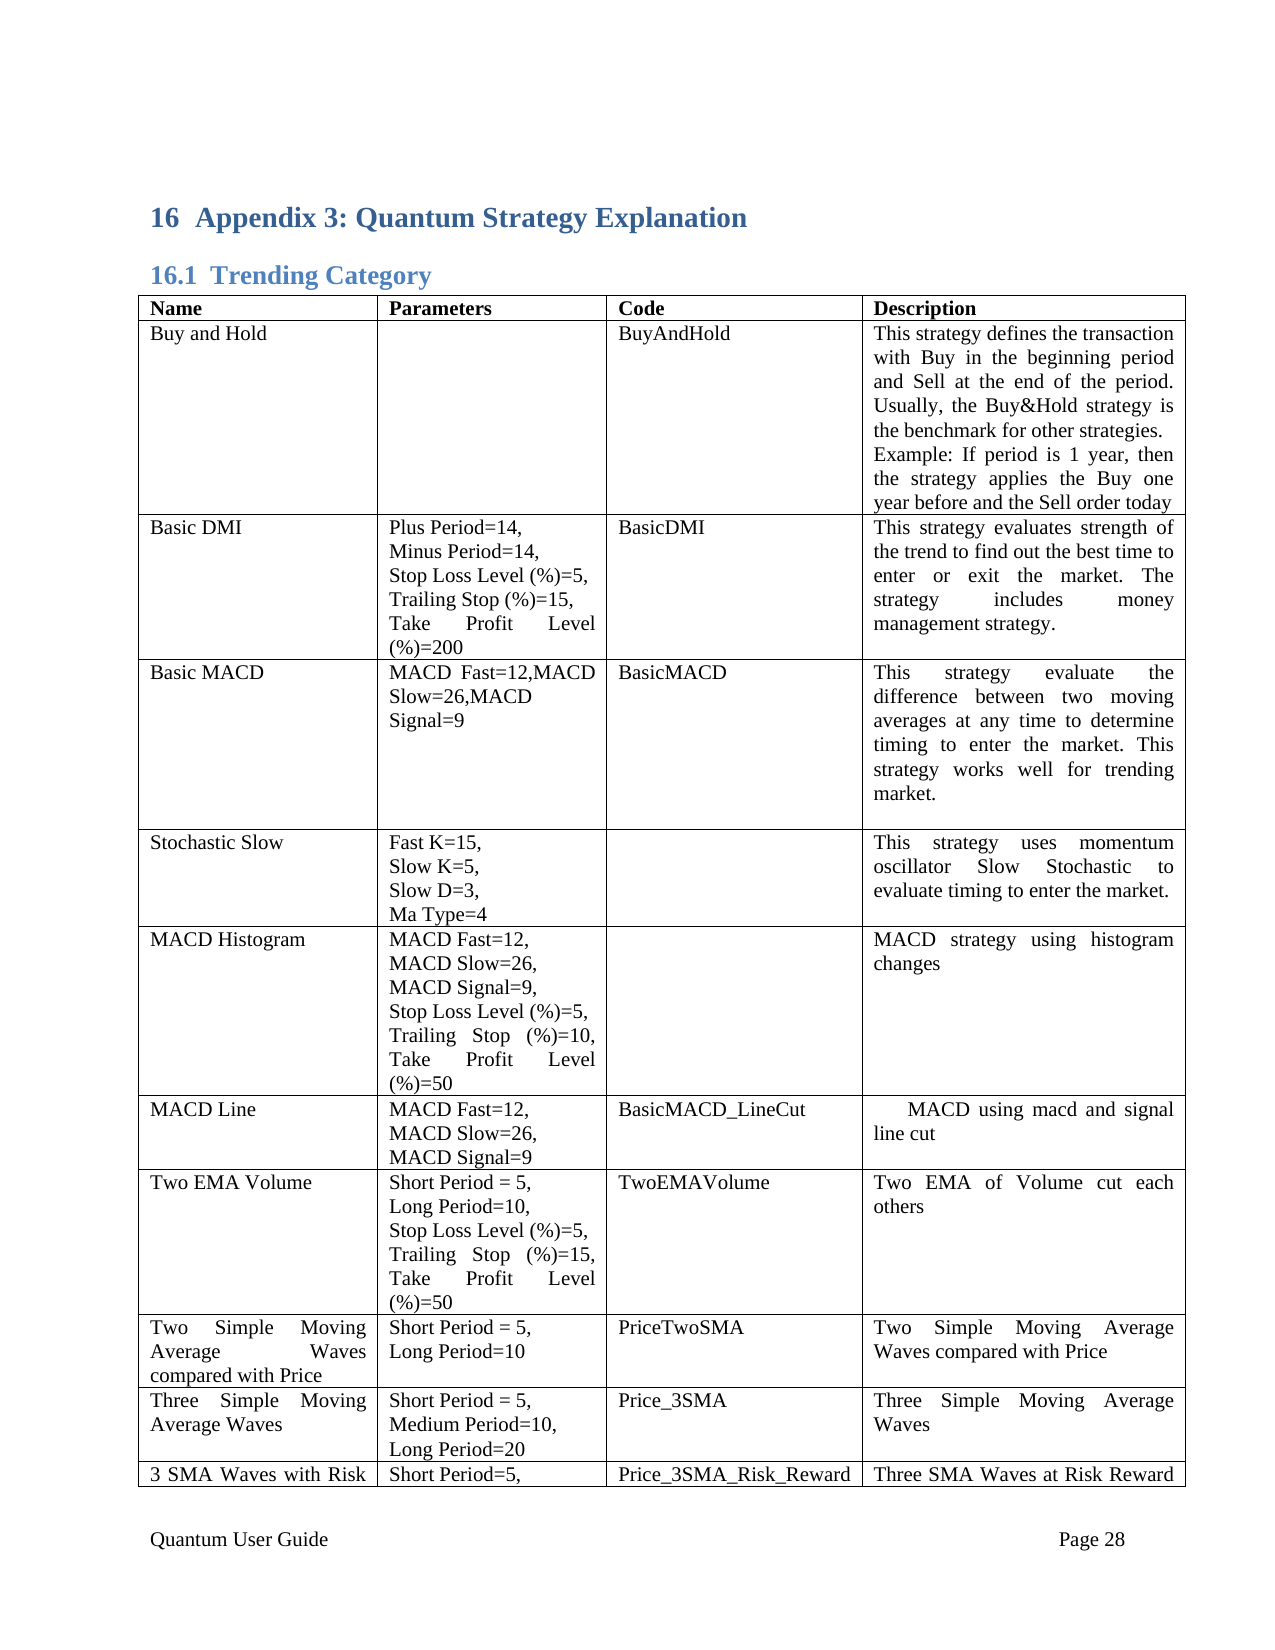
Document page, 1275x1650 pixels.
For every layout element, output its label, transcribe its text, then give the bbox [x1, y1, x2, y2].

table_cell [607, 1462, 862, 1486]
table_cell Short Period = 5, Long Period=10, Stop Loss Level (%)=5, Trailing Stop (%)=15, Take Profit Level (%)=50 [378, 1170, 606, 1314]
table_cell Plus Period=14, Minus Period=14, Stop Loss Level (%)=5, Trailing Stop (%)=15, Take Profit Level (%)=200 [378, 515, 606, 659]
table_header Name [139, 296, 377, 320]
table_header Code [607, 296, 862, 320]
table_cell MACD Histogram [139, 927, 377, 1095]
table_cell Two Simple Moving Average Waves compared with Price [863, 1315, 1185, 1387]
table_cell [607, 927, 862, 1095]
subtitle Trending Category [150, 259, 1125, 291]
table_cell Three Simple Moving Average Waves [139, 1388, 377, 1461]
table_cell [378, 1462, 606, 1486]
table_cell MACD strategy using histogram changes [863, 927, 1185, 1095]
table_cell This strategy evaluate the difference between two moving averages at any time to determine timing to enter the market. This strategy works well for trending market. [863, 660, 1185, 829]
table_cell MACD Line [139, 1096, 377, 1169]
table_header Description [863, 296, 1185, 320]
table_cell Buy and Hold [139, 321, 377, 514]
table_cell Price_3SMA [607, 1388, 862, 1461]
table_cell Two Simple Moving Average Waves compared with Price [139, 1315, 377, 1387]
subtitle Appendix 3: Quantum Strategy Explanation [150, 200, 1125, 233]
table_cell Short Period = 5, Medium Period=10, Long Period=20 [378, 1388, 606, 1461]
table_cell BasicMACD_LineCut [607, 1096, 862, 1169]
table_cell [378, 321, 606, 514]
table_cell Two EMA of Volume cut each others [863, 1170, 1185, 1314]
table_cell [139, 1462, 377, 1486]
table_cell MACD Fast=12, MACD Slow=26, MACD Signal=9 [378, 1096, 606, 1169]
table_cell Basic MACD [139, 660, 377, 829]
table_cell BasicMACD [607, 660, 862, 829]
table_cell PriceTwoSMA [607, 1315, 862, 1387]
table_cell This strategy defines the transaction with Buy in the beginning period and Sell at the end of the period. Usually, the Buy&Hold strategy is the benchmark for other strategies. Example: If period is 1 year, then the strategy applies the Buy one year before and the Sell order today [863, 321, 1185, 514]
table_cell TwoEMAVolume [607, 1170, 862, 1314]
table_cell BasicDMI [607, 515, 862, 659]
table_cell MACD using macd and signal line cut [863, 1096, 1185, 1169]
table_cell This strategy uses momentum oscillator Slow Stochastic to evaluate timing to enter the market. [863, 830, 1185, 926]
table_cell MACD Fast=12,MACD Slow=26,MACD Signal=9 [378, 660, 606, 829]
table_cell This strategy evaluates strength of the trend to find out the best time to enter or exit the market. The strategy includes money management strategy. [863, 515, 1185, 659]
table_cell Short Period = 5, Long Period=10 [378, 1315, 606, 1387]
table_cell Two EMA Volume [139, 1170, 377, 1314]
table_cell Stochastic Slow [139, 830, 377, 926]
table_header Parameters [378, 296, 606, 320]
table_cell Fast K=15, Slow K=5, Slow D=3, Ma Type=4 [378, 830, 606, 926]
table_cell Three Simple Moving Average Waves [863, 1388, 1185, 1461]
table_cell MACD Fast=12, MACD Slow=26, MACD Signal=9, Stop Loss Level (%)=5, Trailing Stop (%)=10, Take Profit Level (%)=50 [378, 927, 606, 1095]
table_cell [863, 1462, 1185, 1486]
table_cell Basic DMI [139, 515, 377, 659]
table_cell [607, 830, 862, 926]
table_cell BuyAndHold [607, 321, 862, 514]
